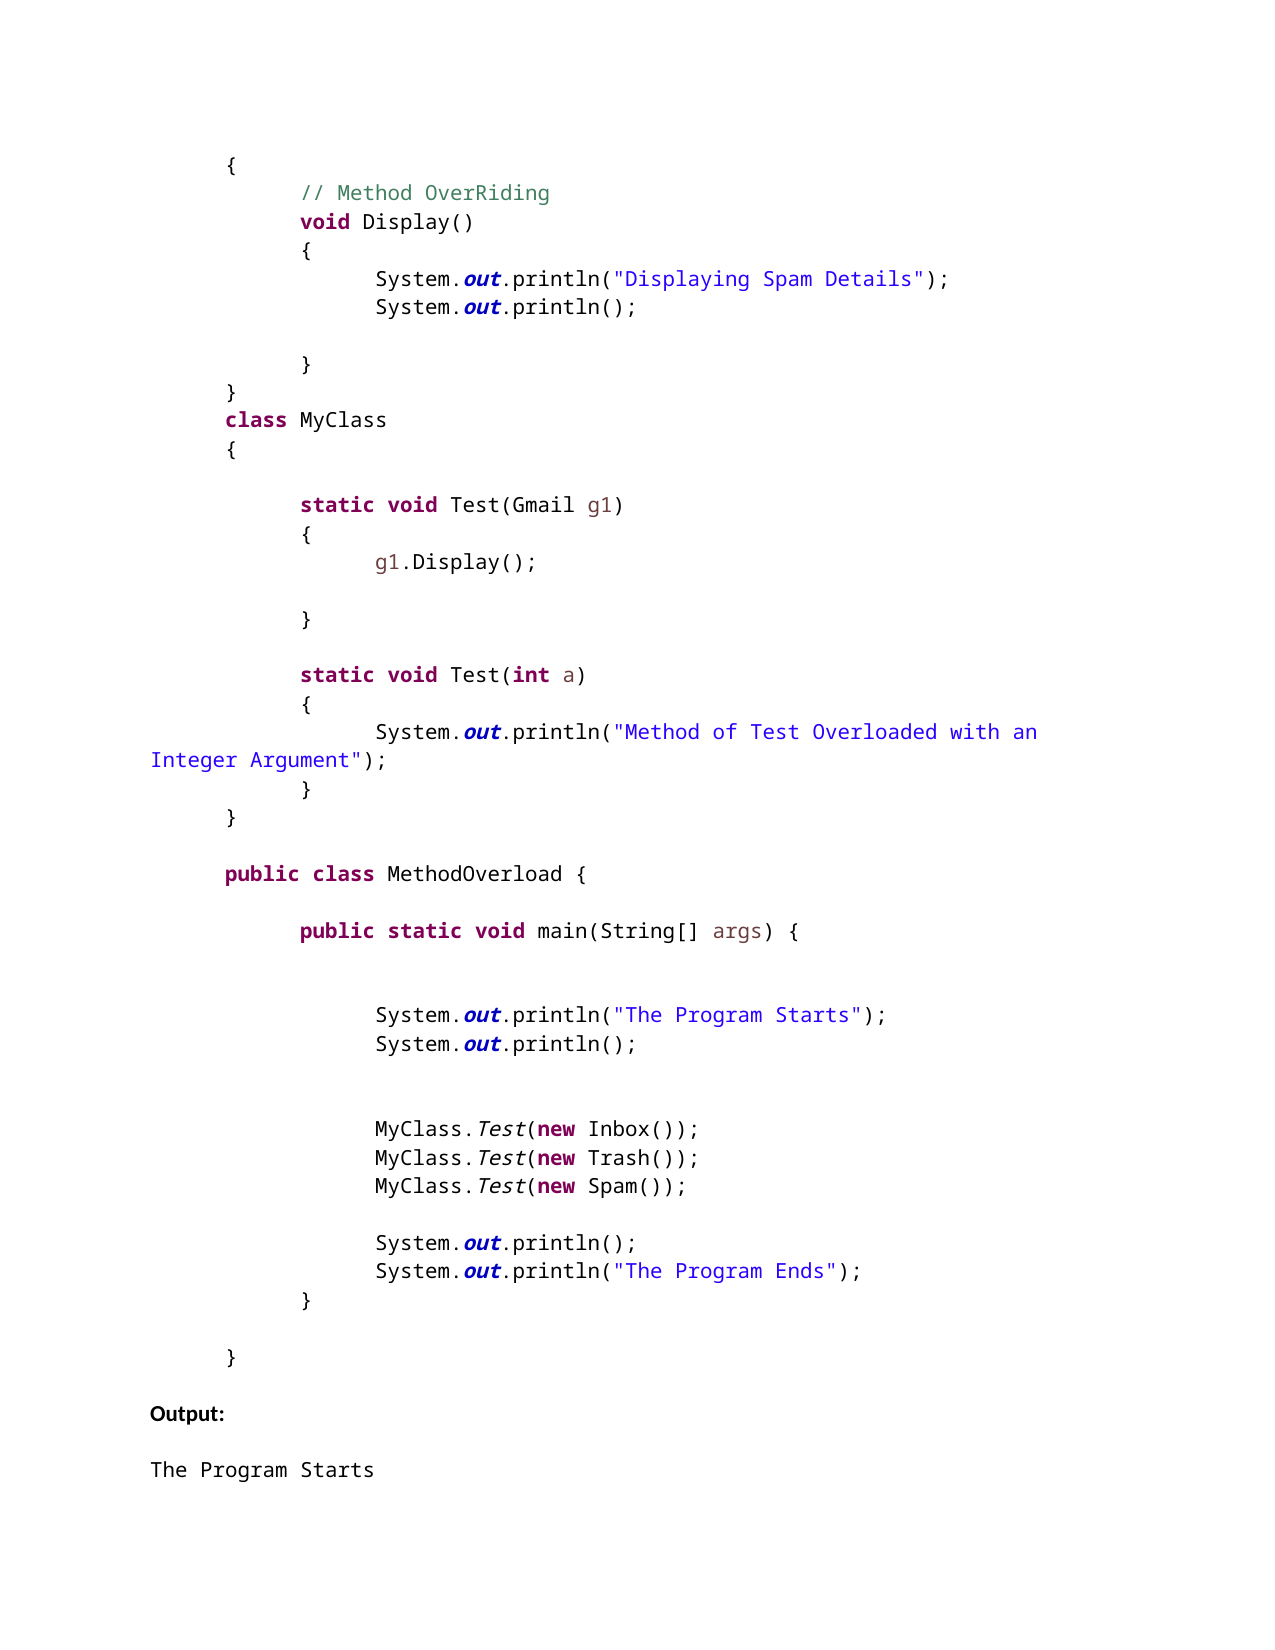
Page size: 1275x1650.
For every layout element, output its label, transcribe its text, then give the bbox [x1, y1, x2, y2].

text { [150, 519, 1125, 547]
text class MyClass [150, 406, 1125, 434]
text MyClass.Test(new Trash()); [150, 1143, 1125, 1171]
text System.out.println(); [150, 1029, 1125, 1057]
text System.out.println(); [150, 292, 1125, 321]
text { [150, 150, 1125, 178]
text MyClass.Test(new Inbox()); [150, 1114, 1125, 1143]
text g1.Display(); [150, 547, 1125, 576]
text static void Test(int a) [150, 660, 1125, 689]
text System.out.println("The Program Starts"); [150, 1001, 1125, 1029]
text System.out.println(); [150, 1228, 1125, 1257]
text { [150, 689, 1125, 717]
text } [150, 349, 1125, 377]
text System.out.println("Displaying Spam Details"); [150, 264, 1125, 292]
text } [150, 604, 1125, 632]
text } [150, 1285, 1125, 1313]
text { [150, 434, 1125, 462]
text } [150, 774, 1125, 802]
text Output: [150, 1399, 1125, 1427]
text static void Test(Gmail g1) [150, 490, 1125, 519]
text } [150, 802, 1125, 831]
text } [150, 1342, 1125, 1370]
text System.out.println("The Program Ends"); [150, 1257, 1125, 1285]
text } [150, 377, 1125, 406]
text { [150, 235, 1125, 264]
text void Display() [150, 207, 1125, 235]
text System.out.println("Method of Test Overloaded with an Integer Argument"); [150, 717, 1125, 774]
text public class MethodOverload { [150, 859, 1125, 888]
text MyClass.Test(new Spam()); [150, 1171, 1125, 1200]
text public static void main(String[] args) { [150, 916, 1125, 944]
text The Program Starts [150, 1455, 1125, 1483]
text // Method OverRiding [150, 178, 1125, 207]
